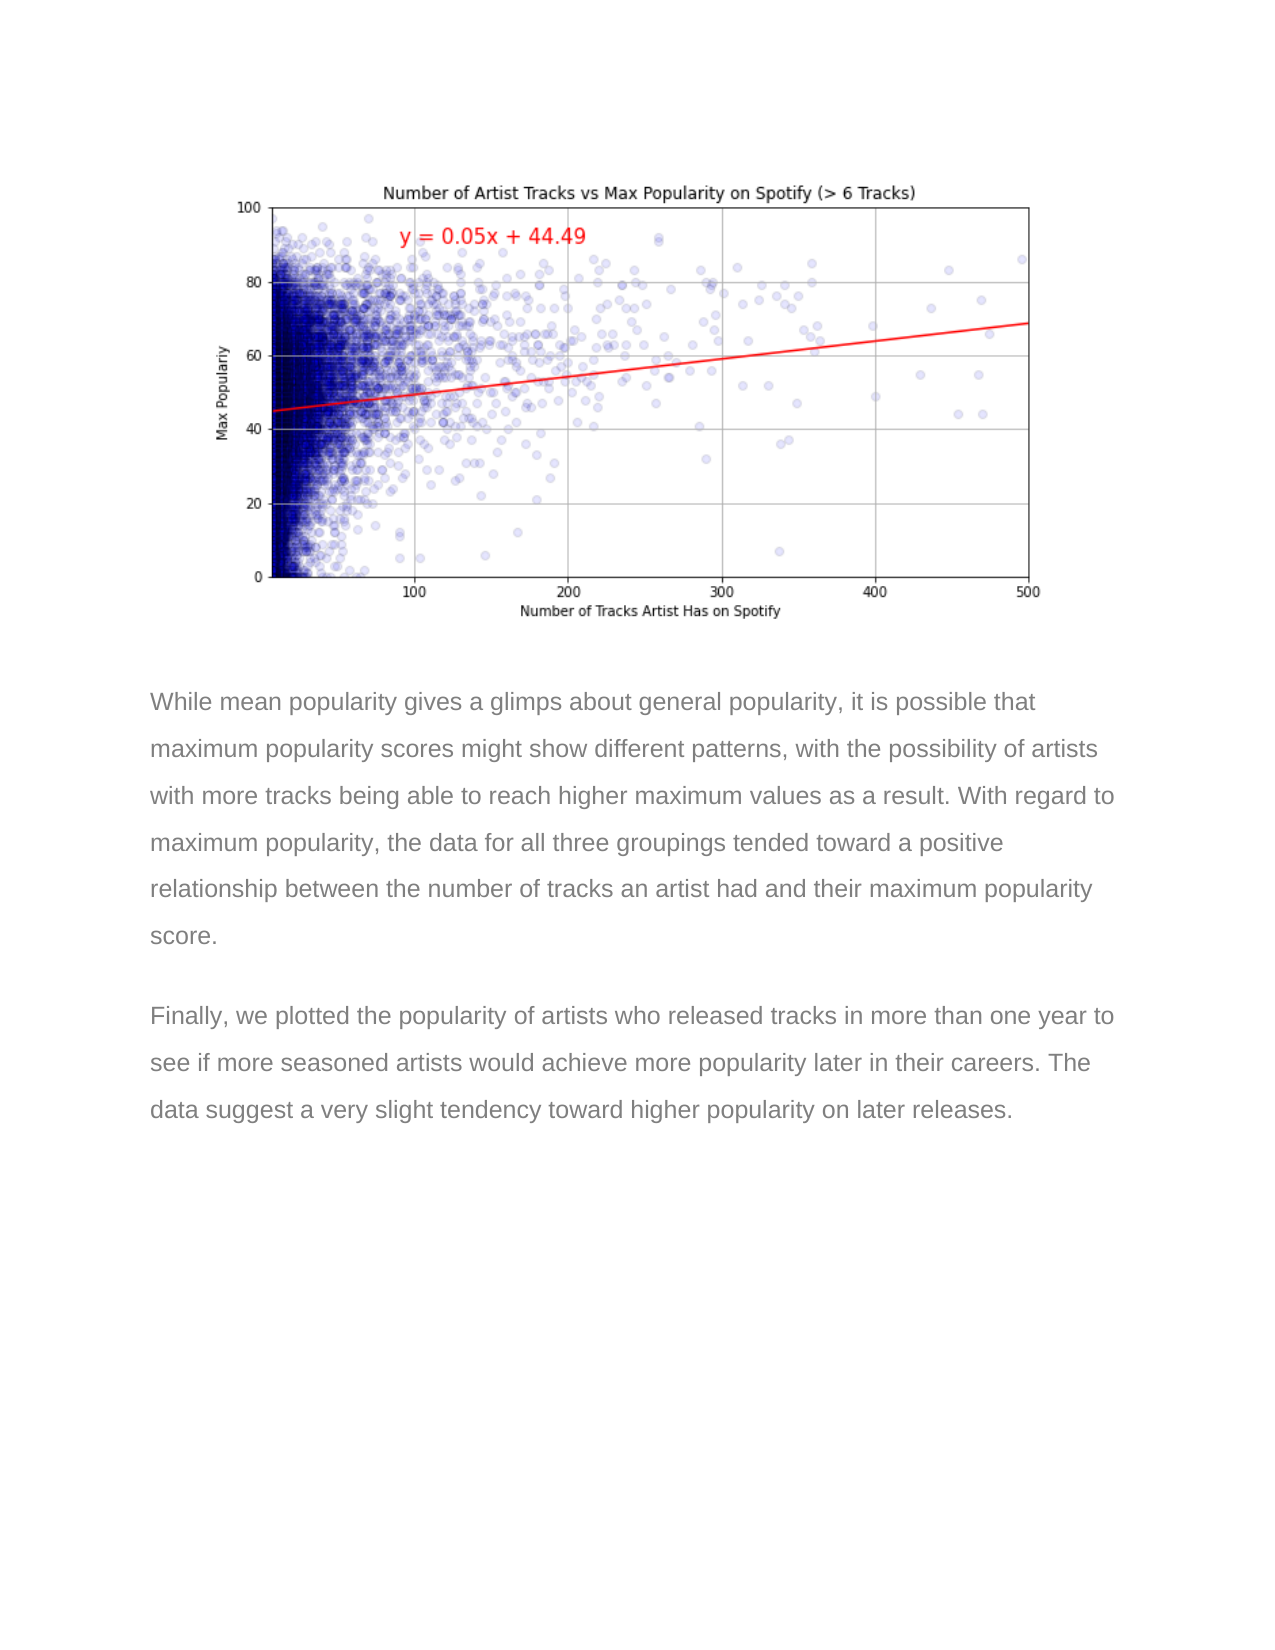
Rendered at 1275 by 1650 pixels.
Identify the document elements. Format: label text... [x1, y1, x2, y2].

picture [150, 150, 1125, 638]
text While mean popularity gives a glimps about general popularity, it is possible that maximum popularity scores might show different patterns, with the possibility of artists with more tracks being able to reach higher maximum values as a result. With regard to maximum popularity, the data for all three groupings tended toward a positive relationship between the number of tracks an artist had and their maximum popularity score. [150, 687, 1125, 950]
text Finally, we plotted the popularity of artists who released tracks in more than one year to see if more seasoned artists would achieve more popularity later in their careers. The data suggest a very slight tendency toward higher popularity on later releases. [150, 1001, 1125, 1124]
